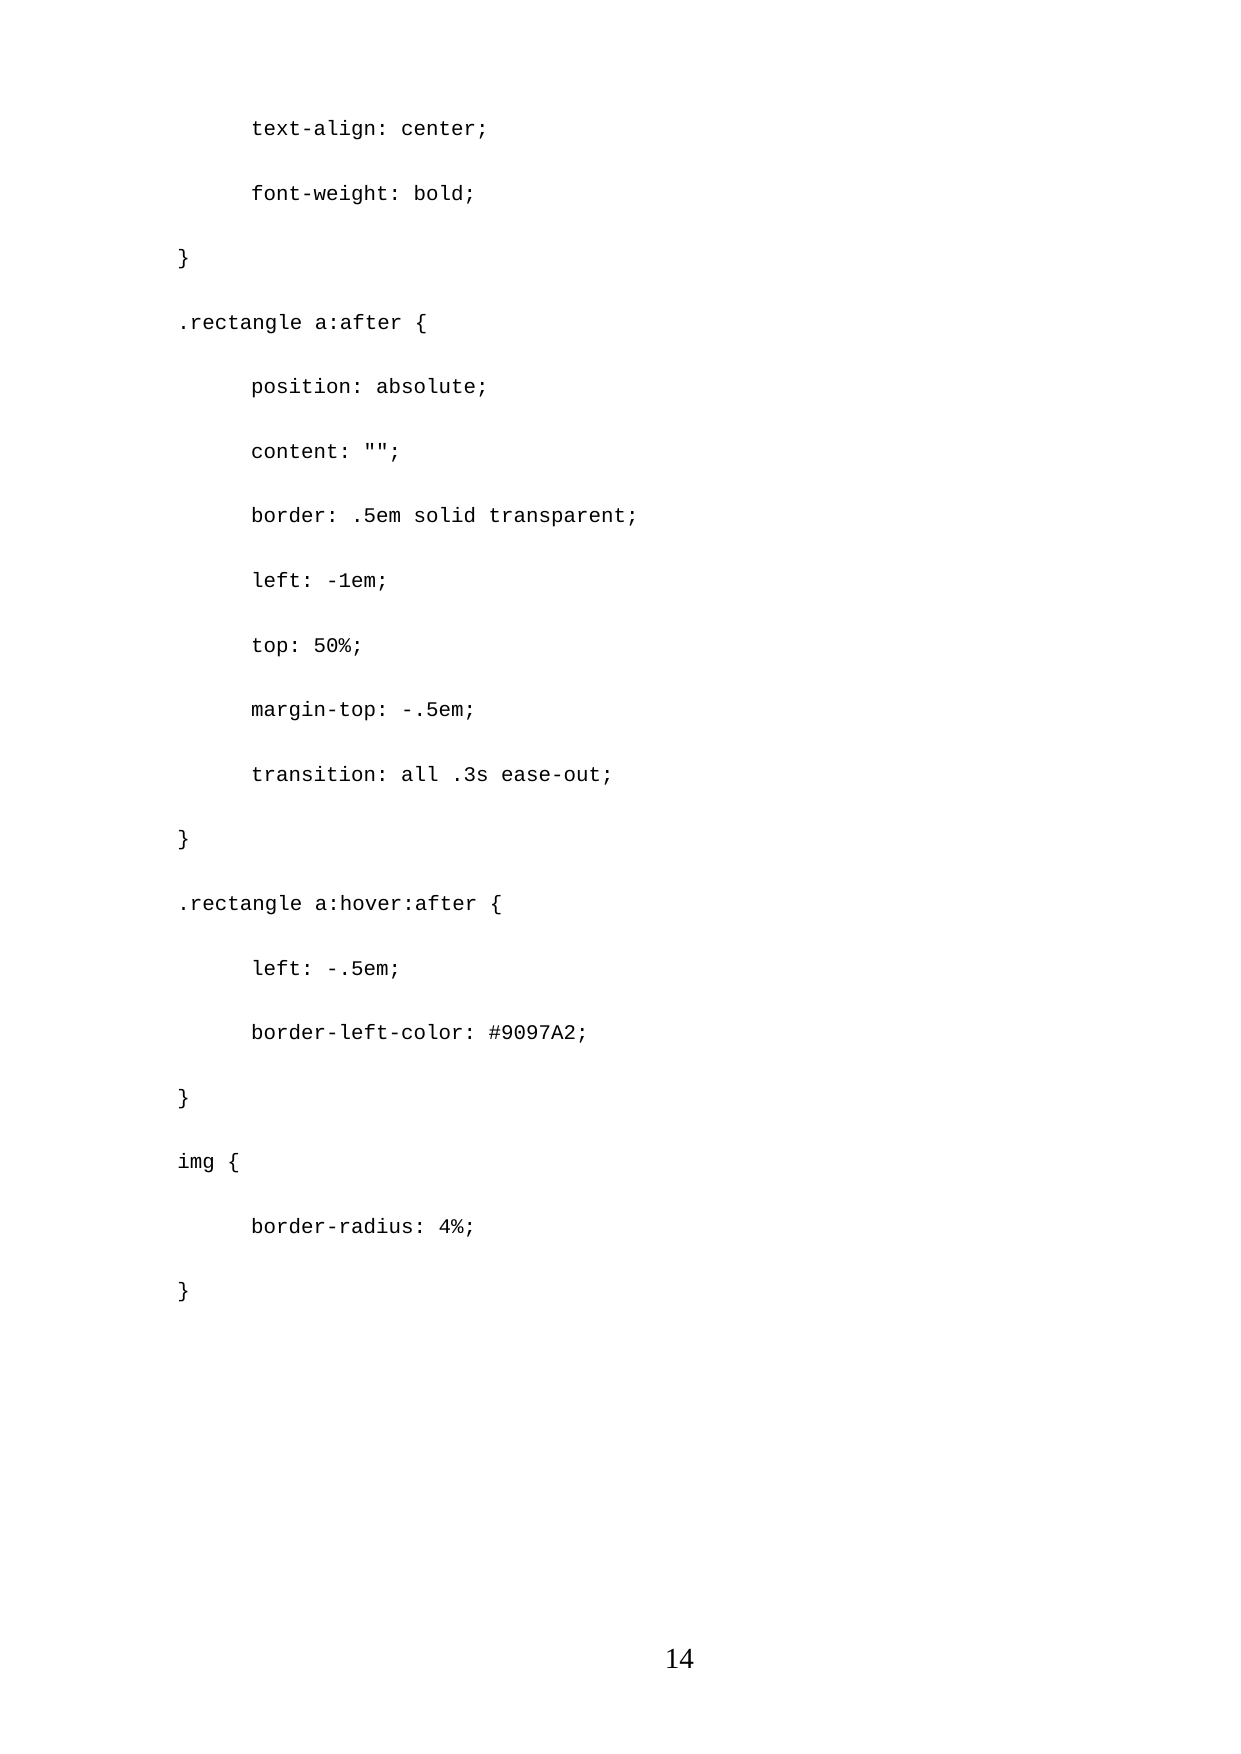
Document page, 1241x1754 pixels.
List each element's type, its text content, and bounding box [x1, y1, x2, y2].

text position: absolute; [177, 376, 1181, 400]
text transition: all .3s ease-out; [177, 764, 1181, 787]
text top: 50%; [177, 635, 1181, 658]
text .rectangle a:hover:after { [177, 893, 1181, 917]
text border: .5em solid transparent; [177, 506, 1181, 529]
text margin-top: -.5em; [177, 699, 1181, 723]
text img { [177, 1151, 1181, 1175]
text } [177, 1281, 1181, 1304]
text text-align: center; [177, 118, 1181, 142]
text .rectangle a:after { [177, 312, 1181, 335]
text } [177, 1087, 1181, 1110]
text } [177, 247, 1181, 271]
text left: -.5em; [177, 958, 1181, 981]
text font-weight: bold; [177, 183, 1181, 206]
text content: ""; [177, 441, 1181, 464]
text border-radius: 4%; [177, 1216, 1181, 1239]
text left: -1em; [177, 570, 1181, 594]
text border-left-color: #9097A2; [177, 1022, 1181, 1046]
text } [177, 828, 1181, 852]
